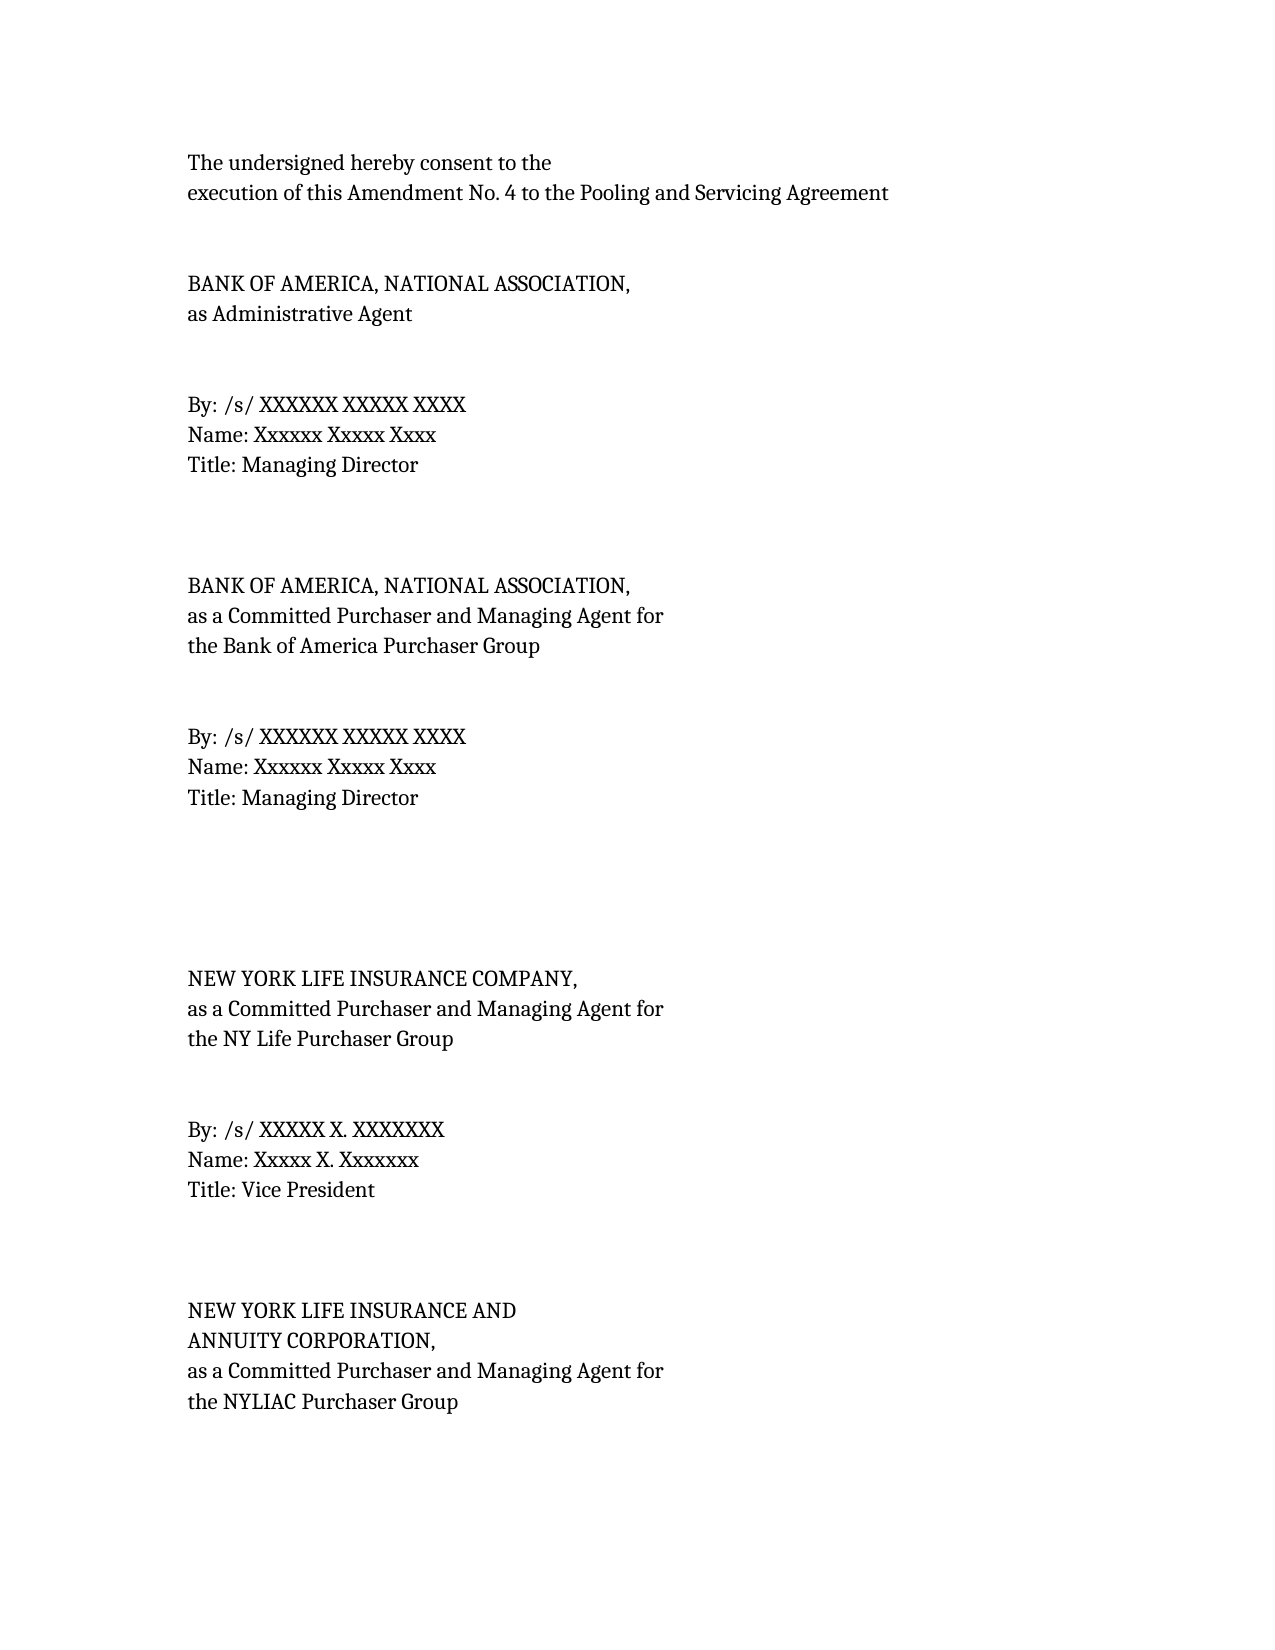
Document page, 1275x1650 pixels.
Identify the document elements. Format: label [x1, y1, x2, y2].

text [187, 150, 1087, 1475]
